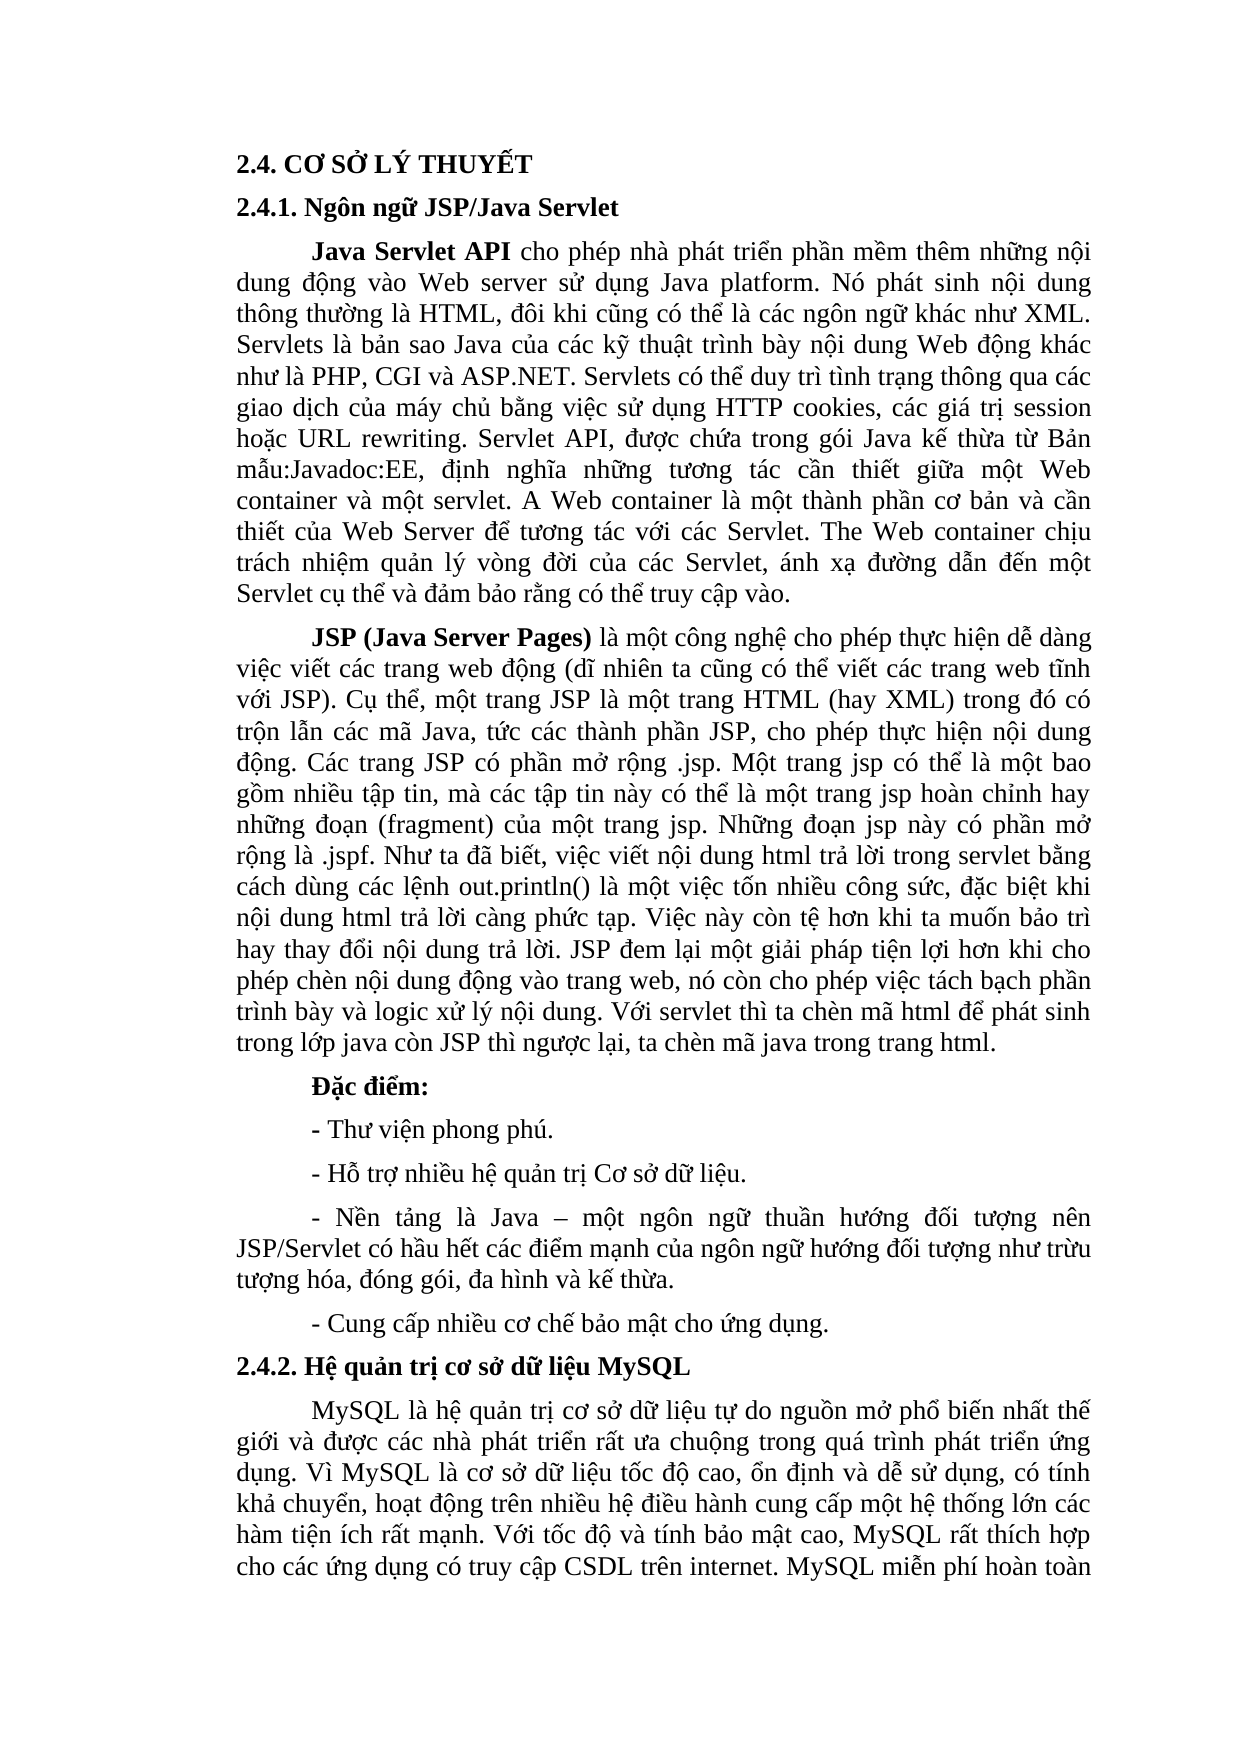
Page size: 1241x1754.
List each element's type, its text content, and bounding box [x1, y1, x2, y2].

text 2.4.1. Ngôn ngữ JSP/Java Servlet [236, 191, 1092, 222]
text - Thư viện phong phú. [236, 1113, 1092, 1144]
text - Nền tảng là Java – một ngôn ngữ thuần hướng đối tượng nên JSP/Servlet có hầu hết các điểm mạnh của ngôn ngữ hướng đối tượng như trừu tượng hóa, đóng gói, đa hình và kế thừa. [236, 1201, 1092, 1294]
text 2.4. Cơ sở lý thuyết [236, 148, 1092, 179]
text JSP (Java Server Pages) là một công nghệ cho phép thực hiện dễ dàng việc viết các trang web động (dĩ nhiên ta cũng có thể viết các trang web tĩnh với JSP). Cụ thể, một trang JSP là một trang HTML (hay XML) trong đó có trộn lẫn các mã Java, tức các thành phần JSP, cho phép thực hiện nội dung động. Các trang JSP có phần mở rộng .jsp. Một trang jsp có thể là một bao gồm nhiều tập tin, mà các tập tin này có thể là một trang jsp hoàn chỉnh hay những đoạn (fragment) của một trang jsp. Những đoạn jsp này có phần mở rộng là .jspf. Như ta đã biết, việc viết nội dung html trả lời trong servlet bằng cách dùng các lệnh out.println() là một việc tốn nhiều công sức, đặc biệt khi nội dung html trả lời càng phức tạp. Việc này còn tệ hơn khi ta muốn bảo trì hay thay đổi nội dung trả lời. JSP đem lại một giải pháp tiện lợi hơn khi cho phép chèn nội dung động vào trang web, nó còn cho phép việc tách bạch phần trình bày và logic xử lý nội dung. Với servlet thì ta chèn mã html để phát sinh trong lớp java còn JSP thì ngược lại, ta chèn mã java trong trang html. [236, 621, 1092, 1057]
text - Cung cấp nhiều cơ chế bảo mật cho ứng dụng. [236, 1307, 1092, 1338]
text 2.4.2. Hệ quản trị cơ sở dữ liệu MySQL [236, 1350, 1092, 1381]
text Đặc điểm: [236, 1070, 1092, 1101]
text - Hỗ trợ nhiều hệ quản trị Cơ sở dữ liệu. [236, 1157, 1092, 1188]
text Java Servlet API cho phép nhà phát triển phần mềm thêm những nội dung động vào Web server sử dụng Java platform. Nó phát sinh nội dung thông thường là HTML, đôi khi cũng có thể là các ngôn ngữ khác như XML. Servlets là bản sao Java của các kỹ thuật trình bày nội dung Web động khác như là PHP, CGI và ASP.NET. Servlets có thể duy trì tình trạng thông qua các giao dịch của máy chủ bằng việc sử dụng HTTP cookies, các giá trị session hoặc URL rewriting. Servlet API, được chứa trong gói Java kế thừa từ Bản mẫu:Javadoc:EE, định nghĩa những tương tác cần thiết giữa một Web container và một servlet. A Web container là một thành phần cơ bản và cần thiết của Web Server để tương tác với các Servlet. The Web container chịu trách nhiệm quản lý vòng đời của các Servlet, ánh xạ đường dẫn đến một Servlet cụ thể và đảm bảo rằng có thể truy cập vào. [236, 235, 1092, 609]
